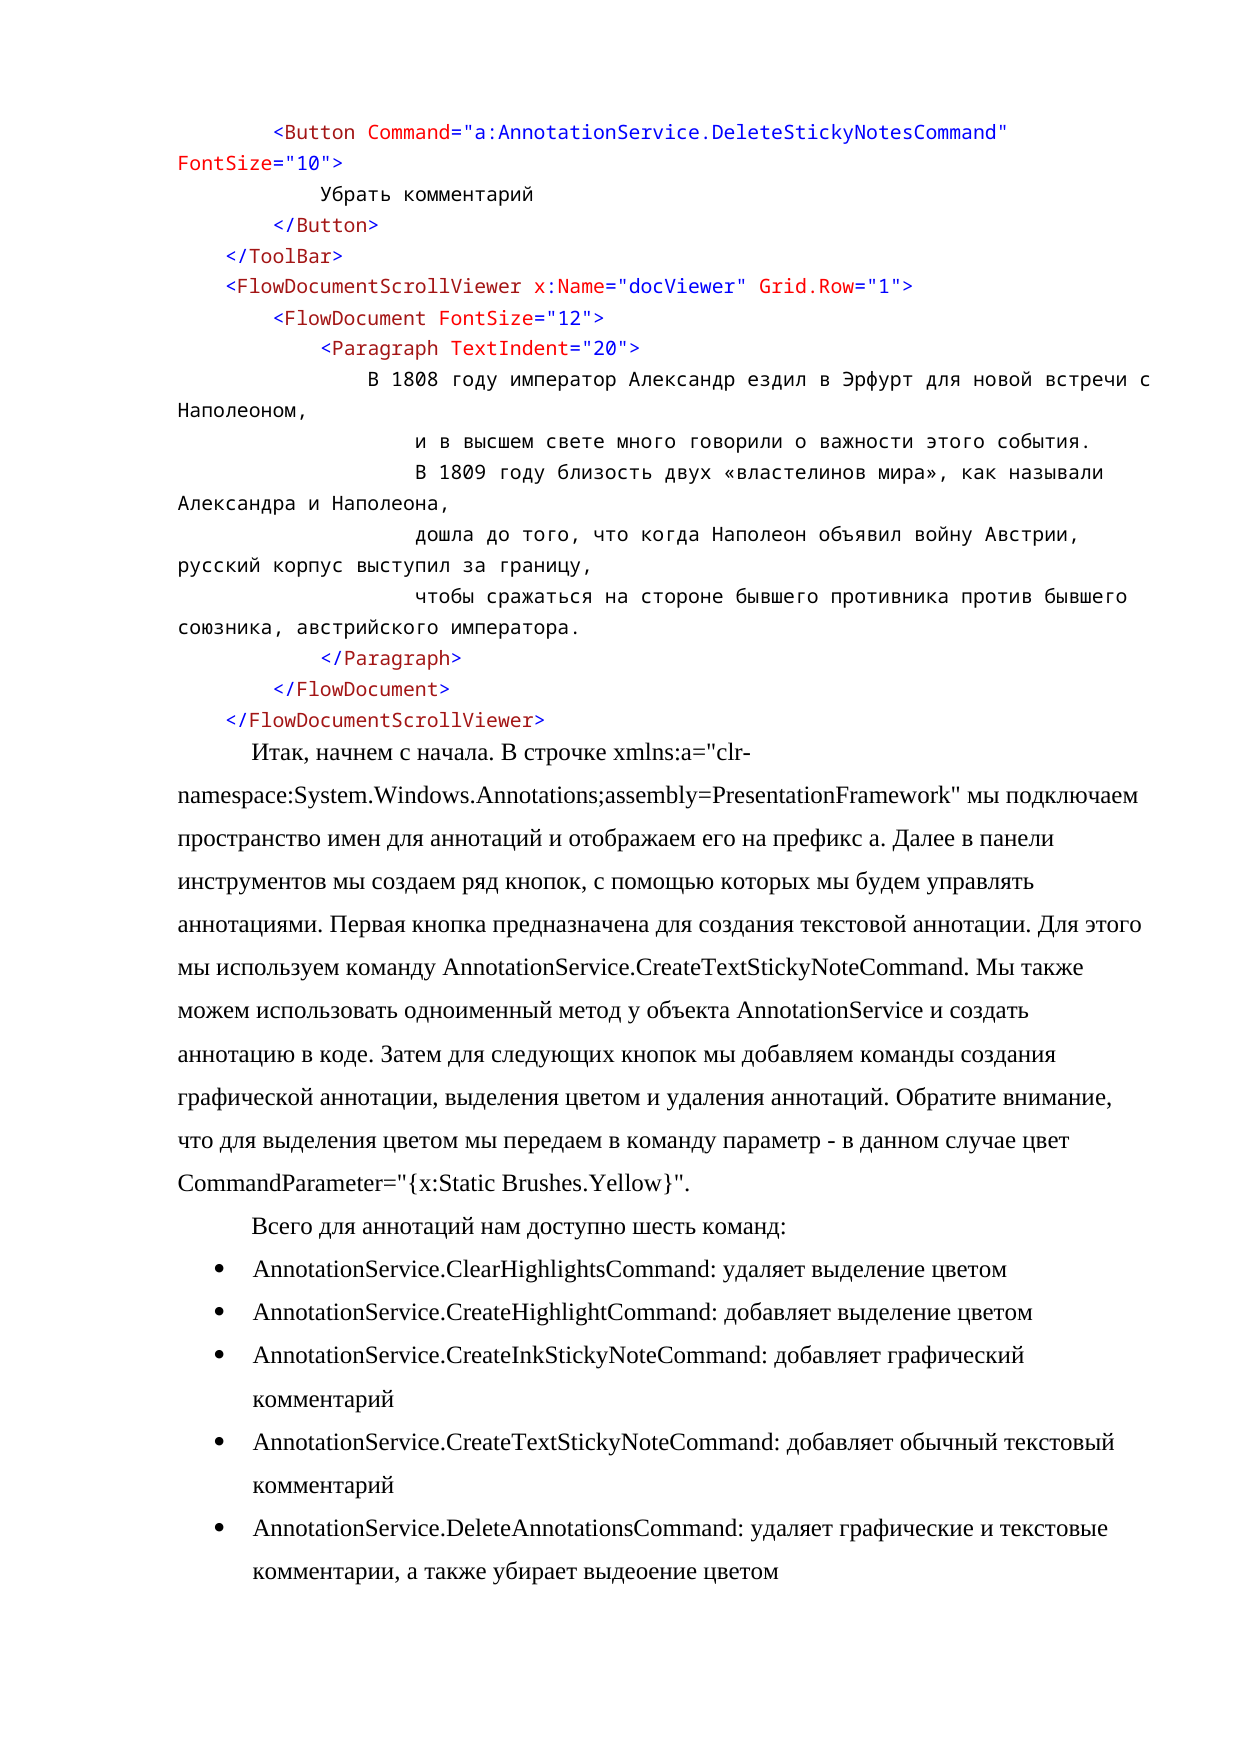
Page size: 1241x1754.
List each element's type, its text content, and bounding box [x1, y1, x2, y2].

text <Button Command="a:AnnotationService.DeleteStickyNotesCommand" FontSize="10"> [177, 118, 1152, 176]
text </FlowDocument> [177, 675, 1152, 702]
text Всего для аннотаций нам доступно шесть команд: [177, 1211, 1152, 1240]
text <FlowDocument FontSize="12"> [177, 304, 1152, 331]
list AnnotationService.CreateHighlightCommand: добавляет выделение цветом [215, 1297, 1152, 1326]
text В 1808 году император Александр ездил в Эрфурт для новой встречи с Наполеоном, [177, 366, 1152, 423]
list AnnotationService.CreateInkStickyNoteCommand: добавляет графический комментарий [215, 1341, 1152, 1412]
text <FlowDocumentScrollViewer x:Name="docViewer" Grid.Row="1"> [177, 273, 1152, 300]
list AnnotationService.DeleteAnnotationsCommand: удаляет графические и текстовые комментарии, а также убирает выдеоение цветом [215, 1513, 1152, 1585]
text </Button> [177, 211, 1152, 238]
text дошла до того, что когда Наполеон объявил войну Австрии, русский корпус выступил за границу, [177, 520, 1152, 578]
text </FlowDocumentScrollViewer> [177, 706, 1152, 733]
text </ToolBar> [177, 242, 1152, 269]
list AnnotationService.ClearHighlightsCommand: удаляет выделение цветом [215, 1254, 1152, 1283]
list AnnotationService.CreateTextStickyNoteCommand: добавляет обычный текстовый комментарий [215, 1427, 1152, 1499]
text Убрать комментарий [177, 180, 1152, 207]
text <Paragraph TextIndent="20"> [177, 335, 1152, 362]
text чтобы сражаться на стороне бывшего противника против бывшего союзника, австрийского императора. [177, 582, 1152, 640]
text В 1809 году близость двух «властелинов мира», как называли Александра и Наполеона, [177, 458, 1152, 516]
text и в высшем свете много говорили о важности этого события. [177, 427, 1152, 454]
text </Paragraph> [177, 644, 1152, 671]
text Итак, начнем с начала. В строчке xmlns:a="clr-namespace:System.Windows.Annotations;assembly=PresentationFramework" мы подключаем пространство имен для аннотаций и отображаем его на префикс a. Далее в панели инструментов мы создаем ряд кнопок, с помощью которых мы будем управлять аннотациями. Первая кнопка предназначена для создания текстовой аннотации. Для этого мы используем команду AnnotationService.CreateTextStickyNoteCommand. Мы также можем использовать одноименный метод у объекта AnnotationService и создать аннотацию в коде. Затем для следующих кнопок мы добавляем команды создания графической аннотации, выделения цветом и удаления аннотаций. Обратите внимание, что для выделения цветом мы передаем в команду параметр - в данном случае цвет CommandParameter="{x:Static Brushes.Yellow}". [177, 737, 1152, 1197]
